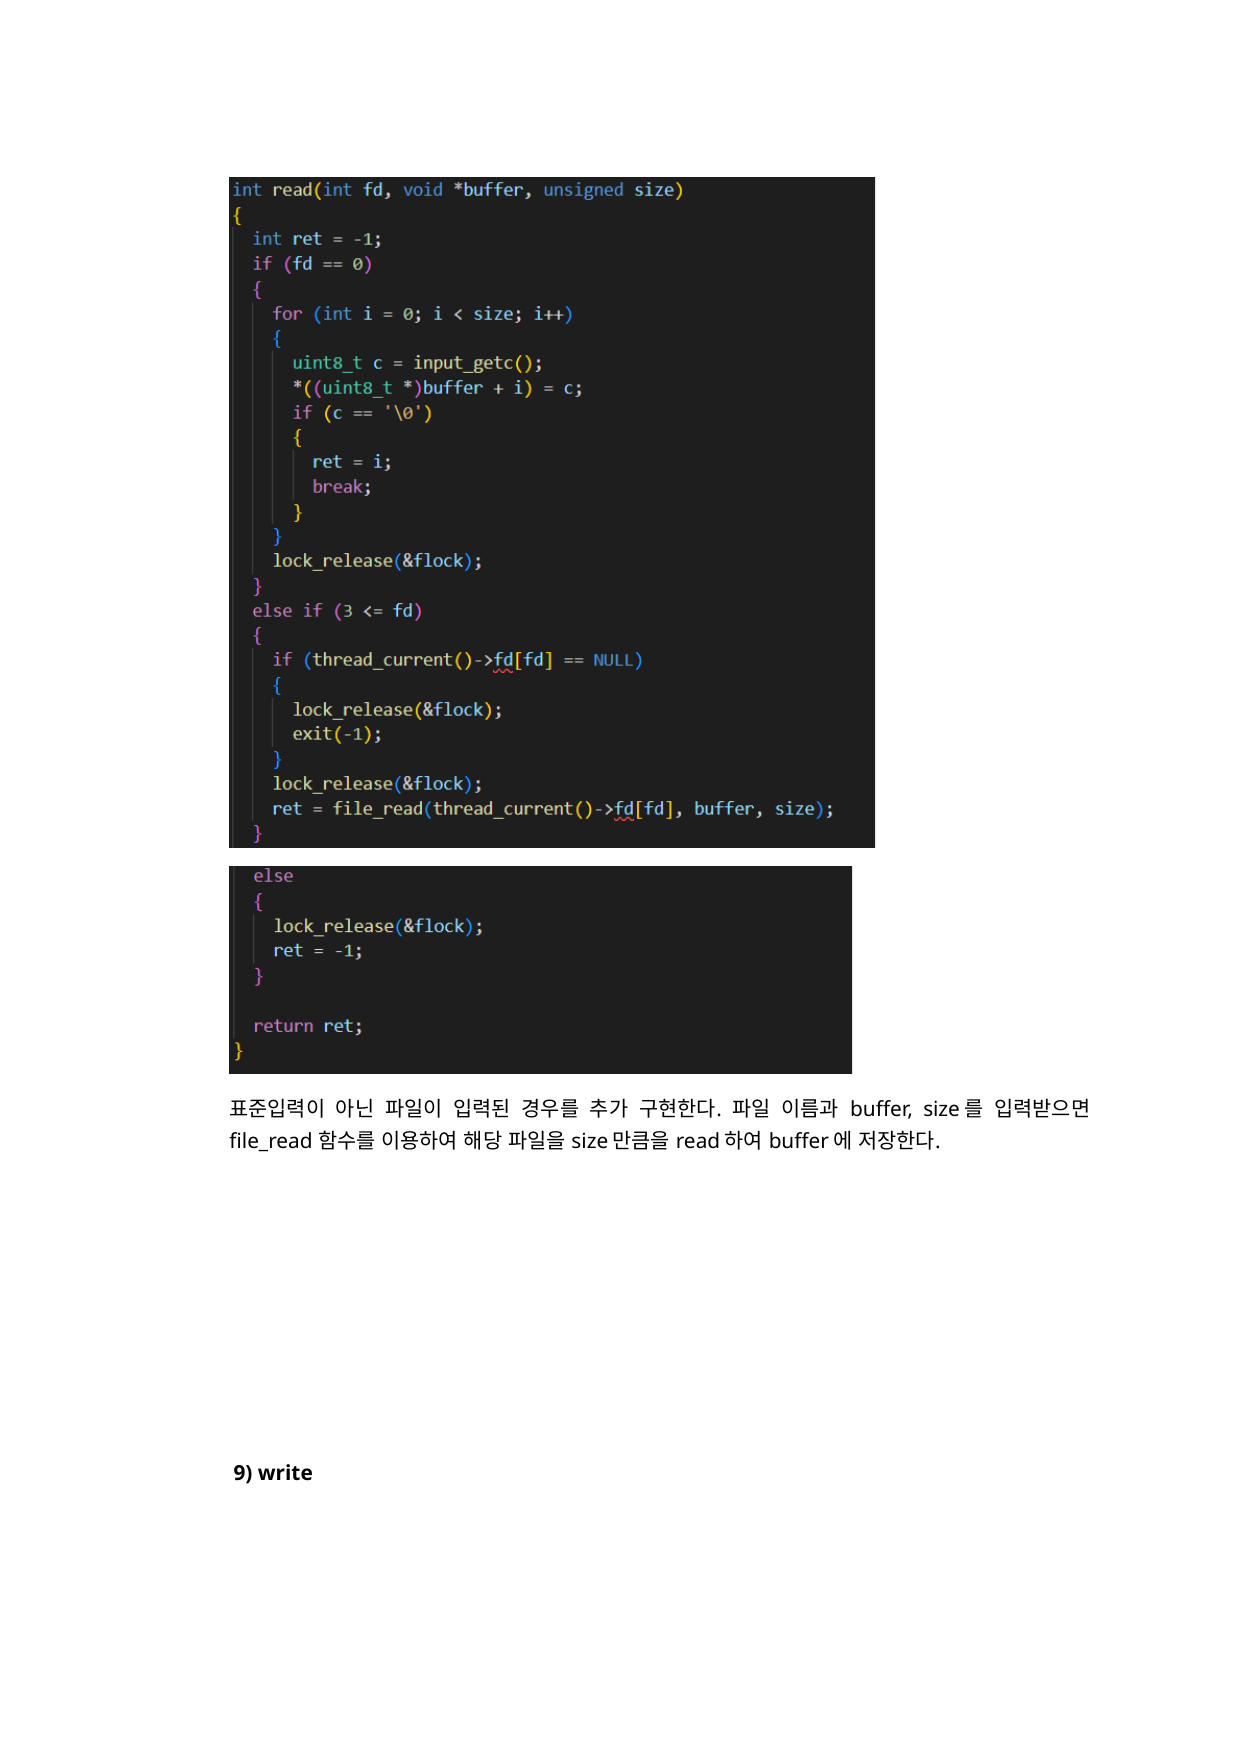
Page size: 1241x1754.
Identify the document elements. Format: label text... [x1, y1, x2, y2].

text 9) write [233, 1458, 1090, 1486]
list 표준입력이 아닌 파일이 입력된 경우를 추가 구현한다. 파일 이름과 buffer, size를 입력받으면 file_read 함수를 이용하여 해당 파일을 size만큼을 read하여 buffer에 저장한다. [229, 1092, 1090, 1155]
picture [229, 177, 876, 848]
picture [229, 866, 853, 1074]
